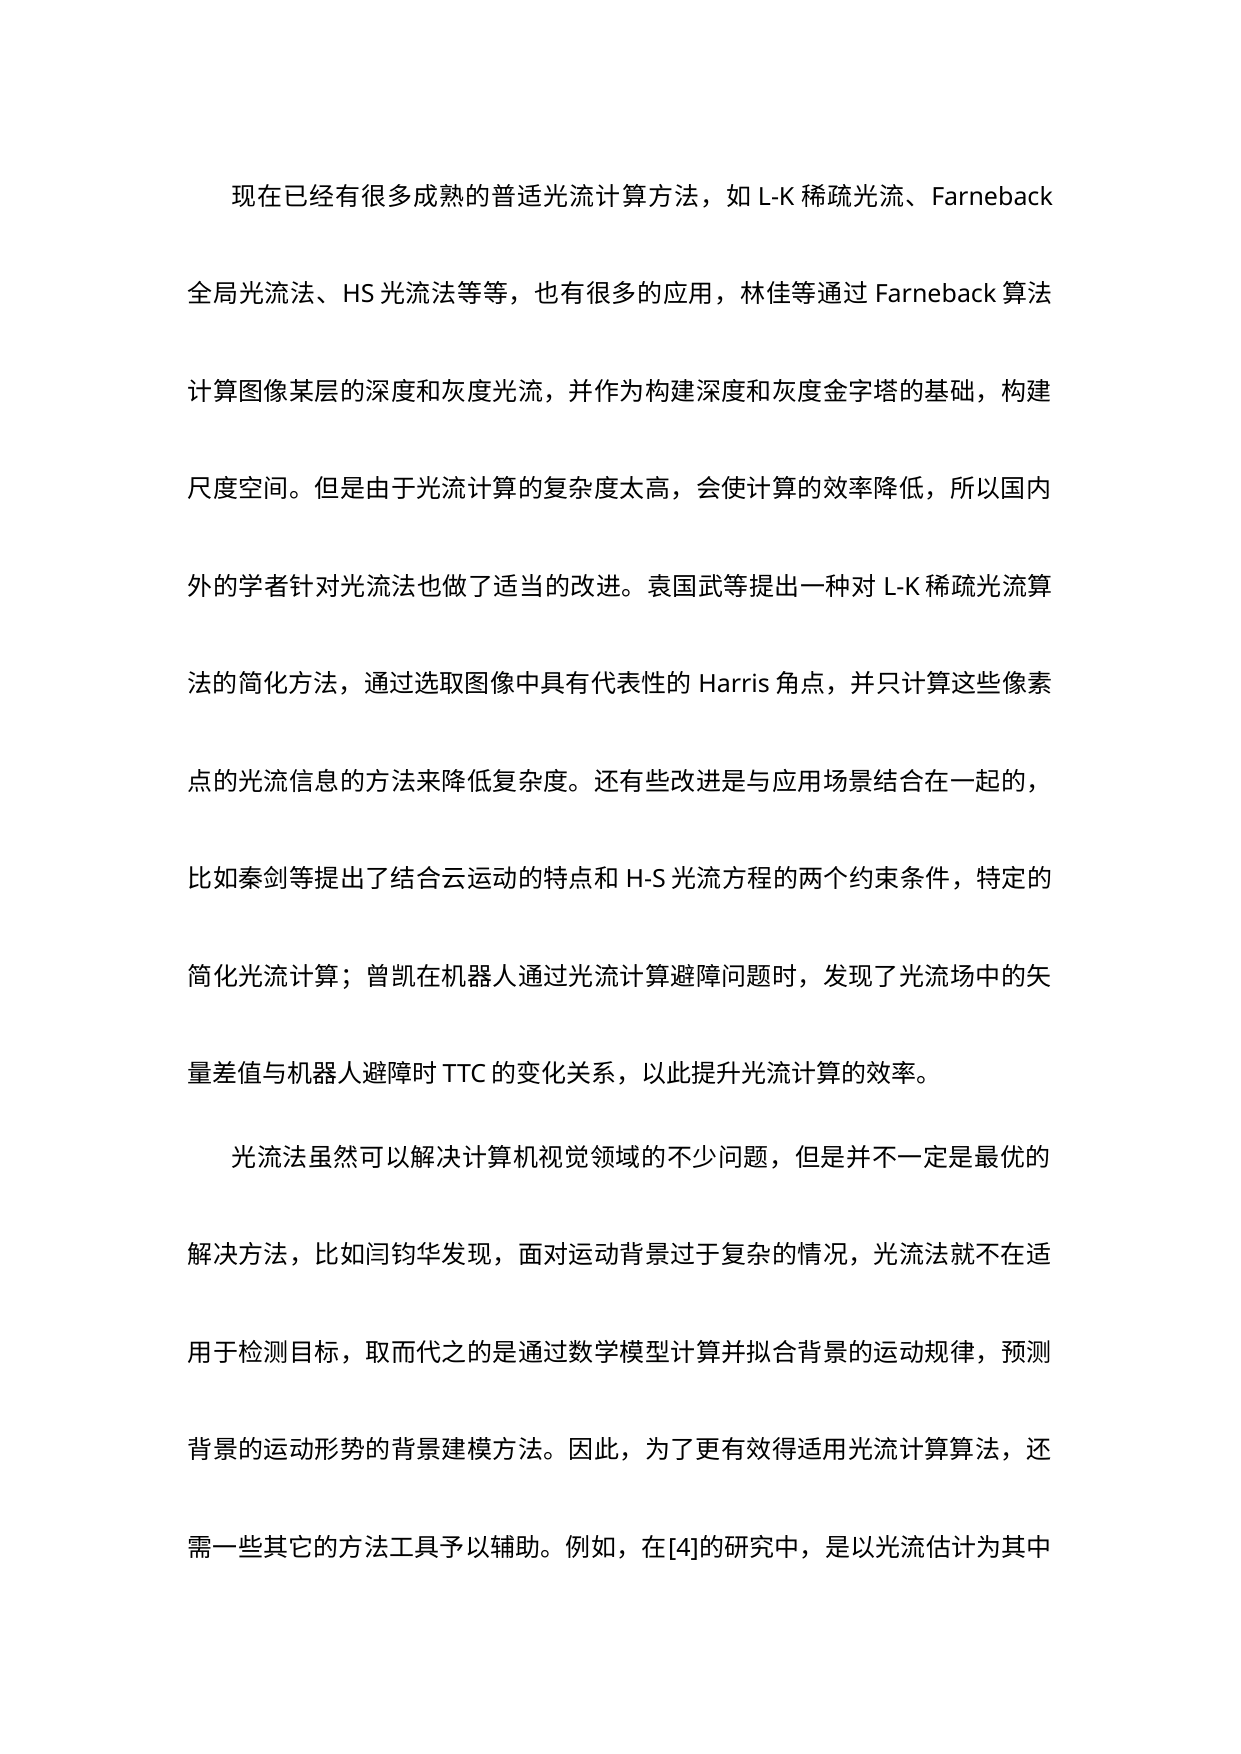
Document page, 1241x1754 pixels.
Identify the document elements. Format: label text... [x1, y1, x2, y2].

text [187, 1123, 1053, 1578]
text 现在已经有很多成熟的普适光流计算方法，如L-K 稀疏光流、Farneback全局光流法、HS光流法等等，也有很多的应用，林佳等通过Farneback算法计算图像某层的深度和灰度光流，并作为构建深度和灰度金字塔的基础，构建尺度空间。但是由于光流计算的复杂度太高，会使计算的效率降低，所以国内外的学者针对光流法也做了适当的改进。袁国武等提出一种对L-K稀疏光流算法的简化方法，通过选取图像中具有代表性的Harris角点，并只计算这些像素点的光流信息的方法来降低复杂度。还有些改进是与应用场景结合在一起的，比如秦剑等提出了结合云运动的特点和H-S光流方程的两个约束条件，特定的简化光流计算；曾凯在机器人通过光流计算避障问题时，发现了光流场中的矢量差值与机器人避障时TTC的变化关系，以此提升光流计算的效率。 [187, 162, 1053, 1104]
